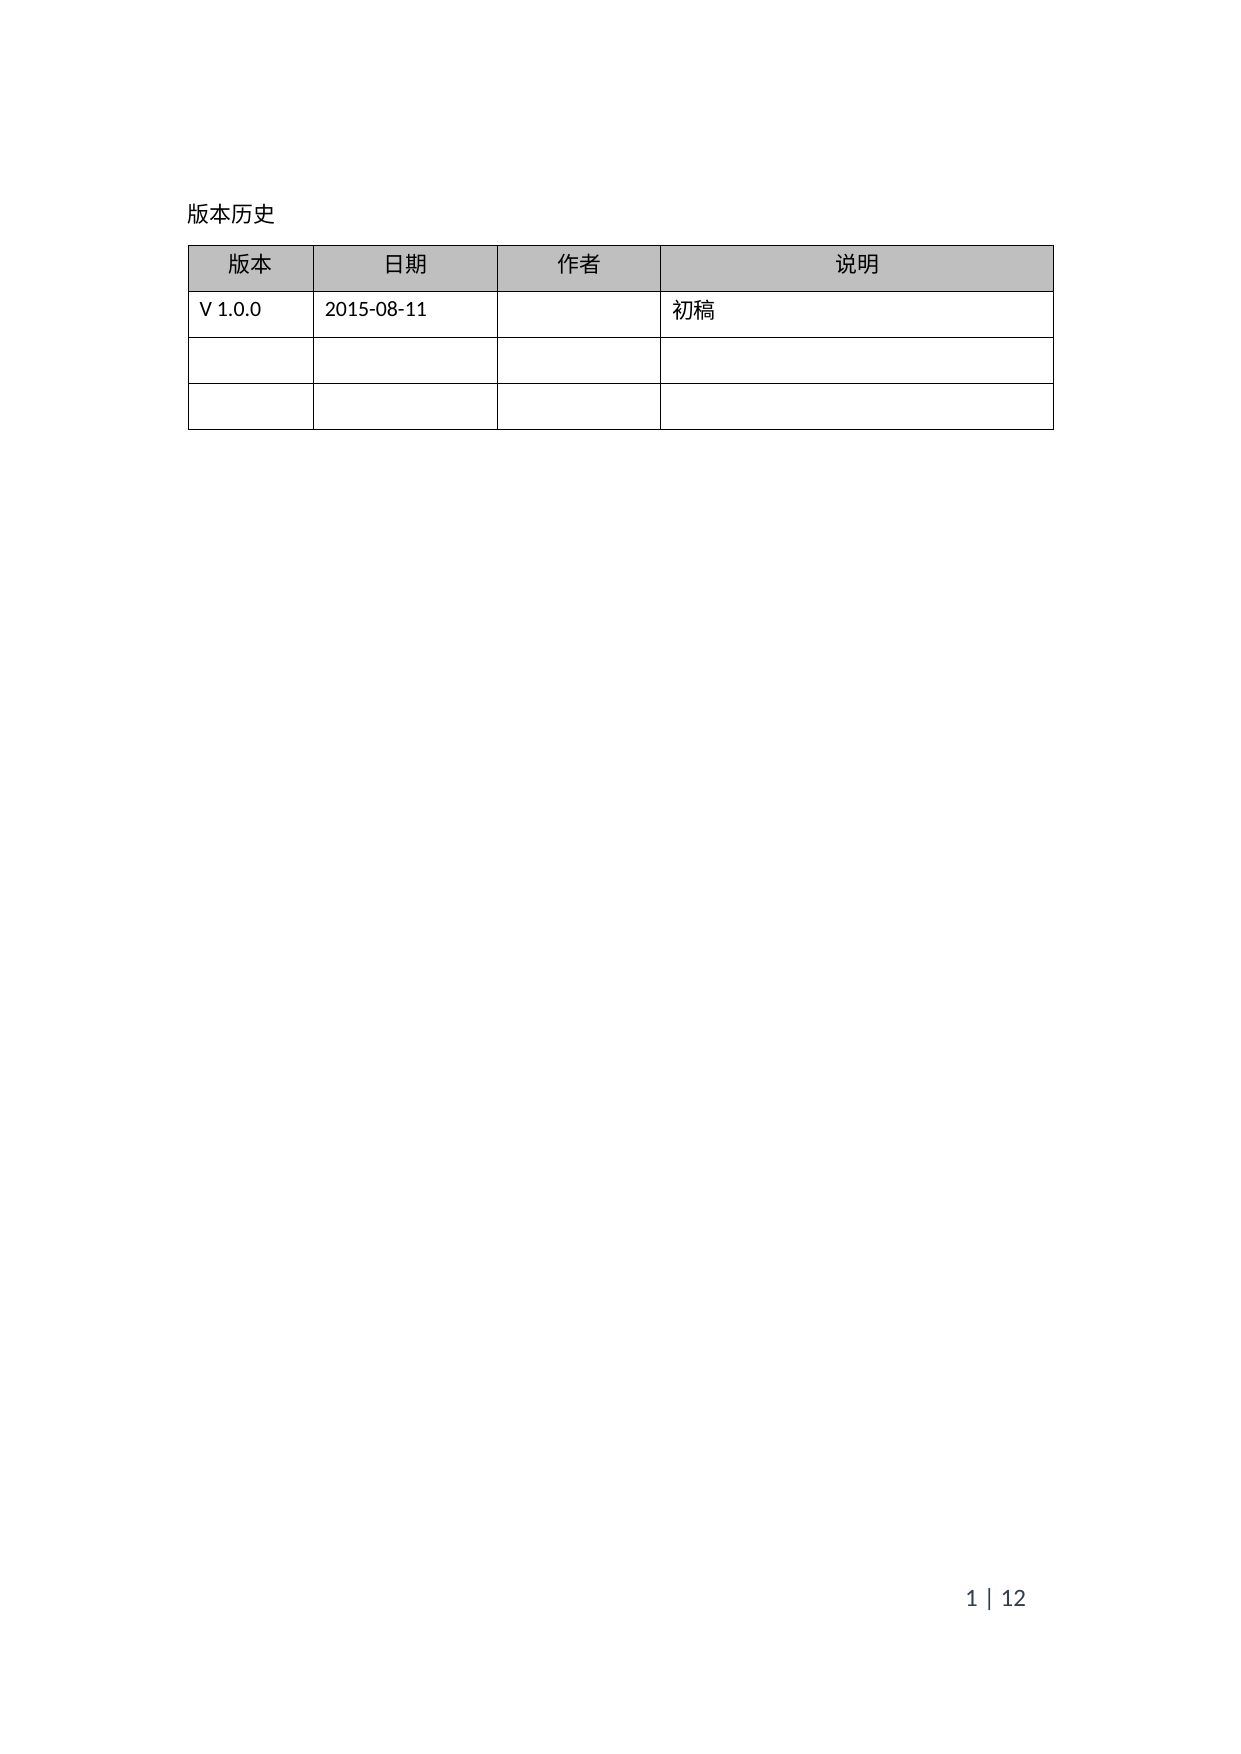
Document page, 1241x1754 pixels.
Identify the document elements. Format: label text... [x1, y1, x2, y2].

table_cell [189, 338, 313, 383]
table_header 日期 [314, 246, 497, 291]
table_cell [498, 384, 660, 429]
table_cell [661, 338, 1053, 383]
table_header 版本 [189, 246, 313, 291]
table_cell [314, 338, 497, 383]
table_cell 2015-08-11 [314, 292, 497, 337]
table_cell 初稿 [661, 292, 1053, 337]
table_cell [314, 384, 497, 429]
table_header 作者 [498, 246, 660, 291]
table_cell [498, 338, 660, 383]
table_cell V 1.0.0 [189, 292, 313, 337]
table_cell [661, 384, 1053, 429]
table_cell [498, 292, 660, 337]
text 版本历史 [187, 197, 1053, 229]
table_cell [189, 384, 313, 429]
table_header 说明 [661, 246, 1053, 291]
